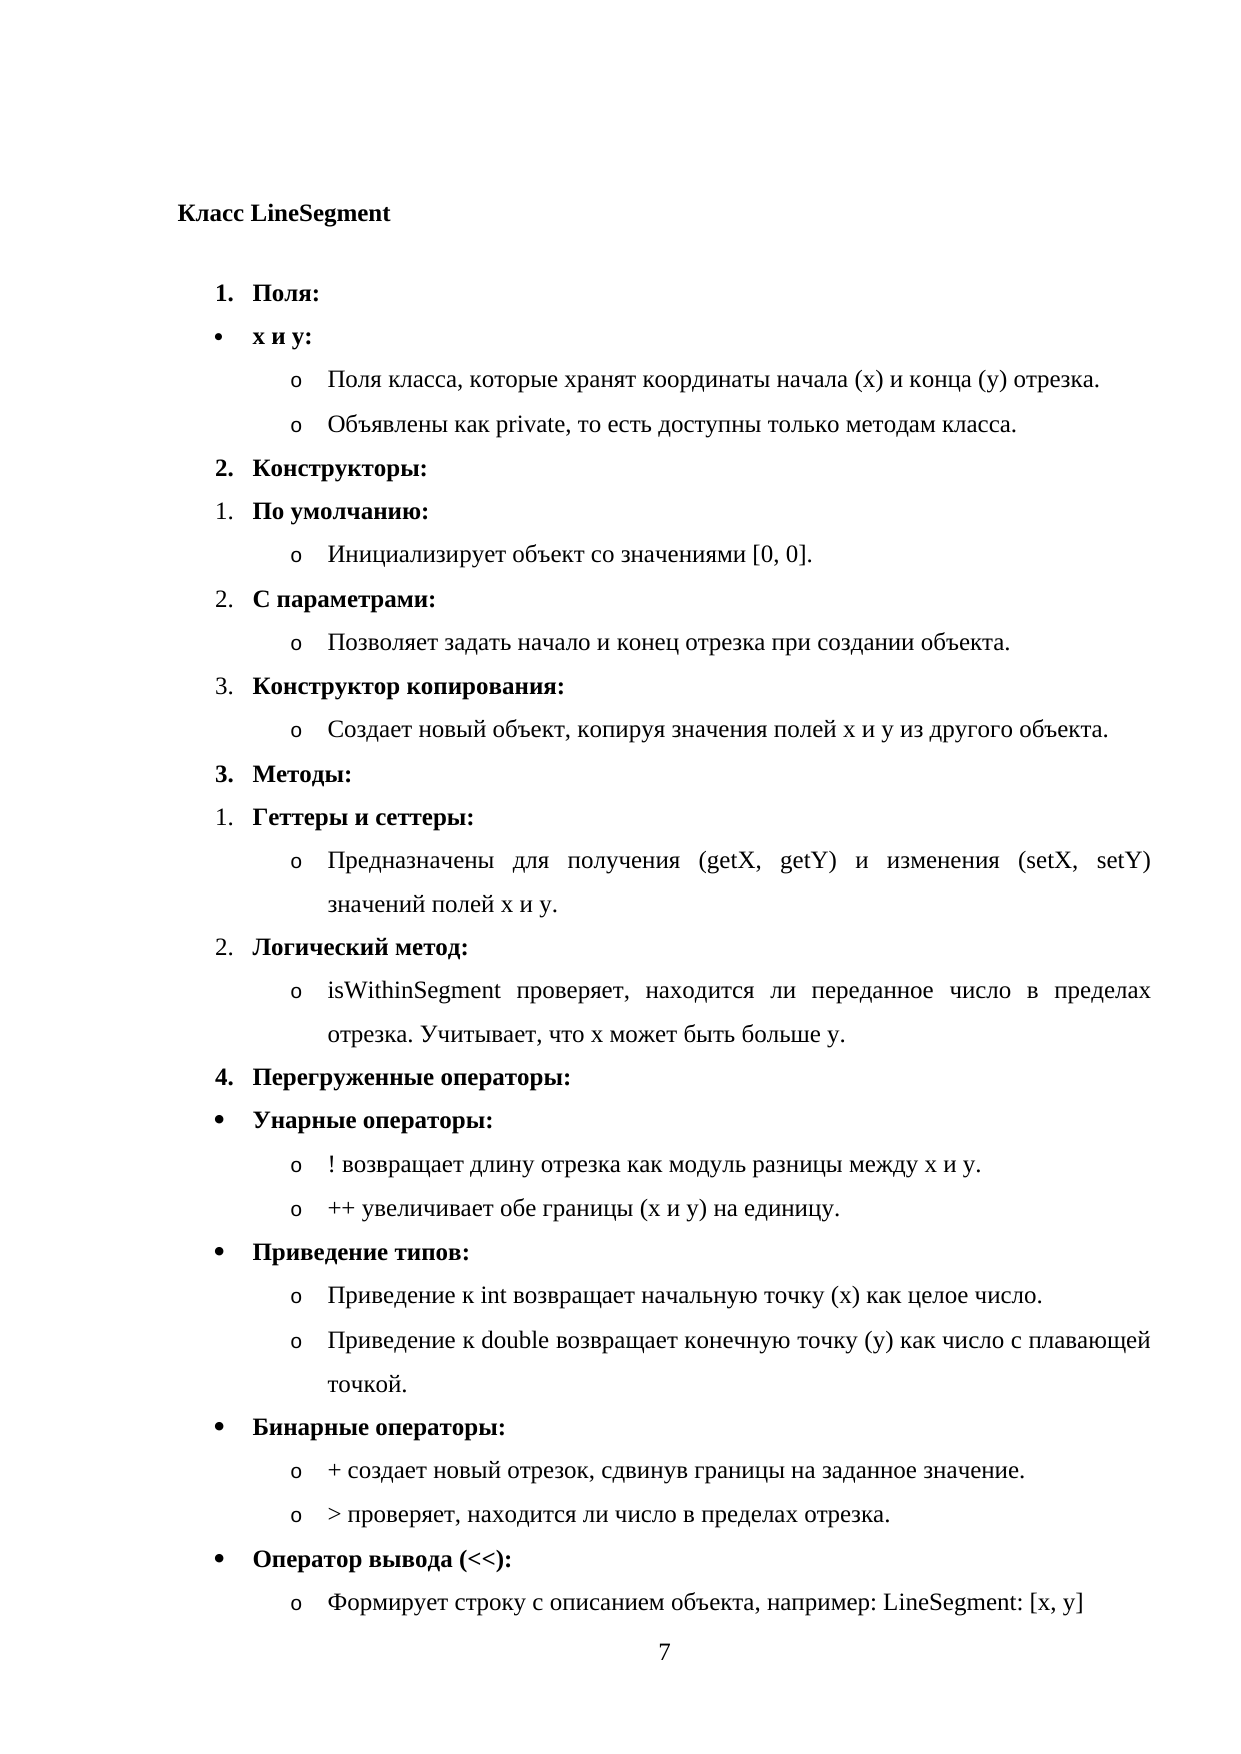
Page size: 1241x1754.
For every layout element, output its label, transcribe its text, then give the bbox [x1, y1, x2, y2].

list Методы: [215, 759, 1152, 788]
list ! возвращает длину отрезка как модуль разницы между x и y. [290, 1149, 1152, 1178]
list Приведение типов: [215, 1237, 1152, 1266]
list Формирует строку с описанием объекта, например: LineSegment: [x, y] [290, 1587, 1152, 1617]
list Логический метод: [215, 932, 1152, 961]
list > проверяет, находится ли число в пределах отрезка. [290, 1499, 1152, 1529]
list + создает новый отрезок, сдвинув границы на заданное значение. [290, 1455, 1152, 1485]
list Приведение к double возвращает конечную точку (y) как число с плавающей точкой. [290, 1325, 1152, 1398]
list Позволяет задать начало и конец отрезка при создании объекта. [290, 627, 1152, 657]
list isWithinSegment проверяет, находится ли переданное число в пределах отрезка. Учитывает, что x может быть больше y. [290, 975, 1152, 1048]
list Перегруженные операторы: [215, 1062, 1152, 1091]
list Оператор вывода (<<): [215, 1544, 1152, 1573]
list Бинарные операторы: [215, 1412, 1152, 1441]
list Унарные операторы: [215, 1106, 1152, 1134]
list По умолчанию: [215, 496, 1152, 525]
list Конструктор копирования: [215, 671, 1152, 700]
list Объявлены как private, то есть доступны только методам класса. [290, 409, 1152, 438]
list Геттеры и сеттеры: [215, 802, 1152, 831]
list Создает новый объект, копируя значения полей x и y из другого объекта. [290, 714, 1152, 744]
list Приведение к int возвращает начальную точку (x) как целое число. [290, 1281, 1152, 1310]
list Конструкторы: [215, 453, 1152, 482]
list Инициализирует объект со значениями [0, 0]. [290, 539, 1152, 569]
list С параметрами: [215, 584, 1152, 613]
list Предназначены для получения (getX, getY) и изменения (setX, setY) значений полей x и y. [290, 845, 1152, 918]
list x и y: [215, 321, 1152, 350]
list Поля: [215, 278, 1152, 307]
list Поля класса, которые хранят координаты начала (x) и конца (y) отрезка. [290, 364, 1152, 394]
list ++ увеличивает обе границы (x и y) на единицу. [290, 1193, 1152, 1223]
subtitle Класс LineSegment [177, 198, 1152, 226]
